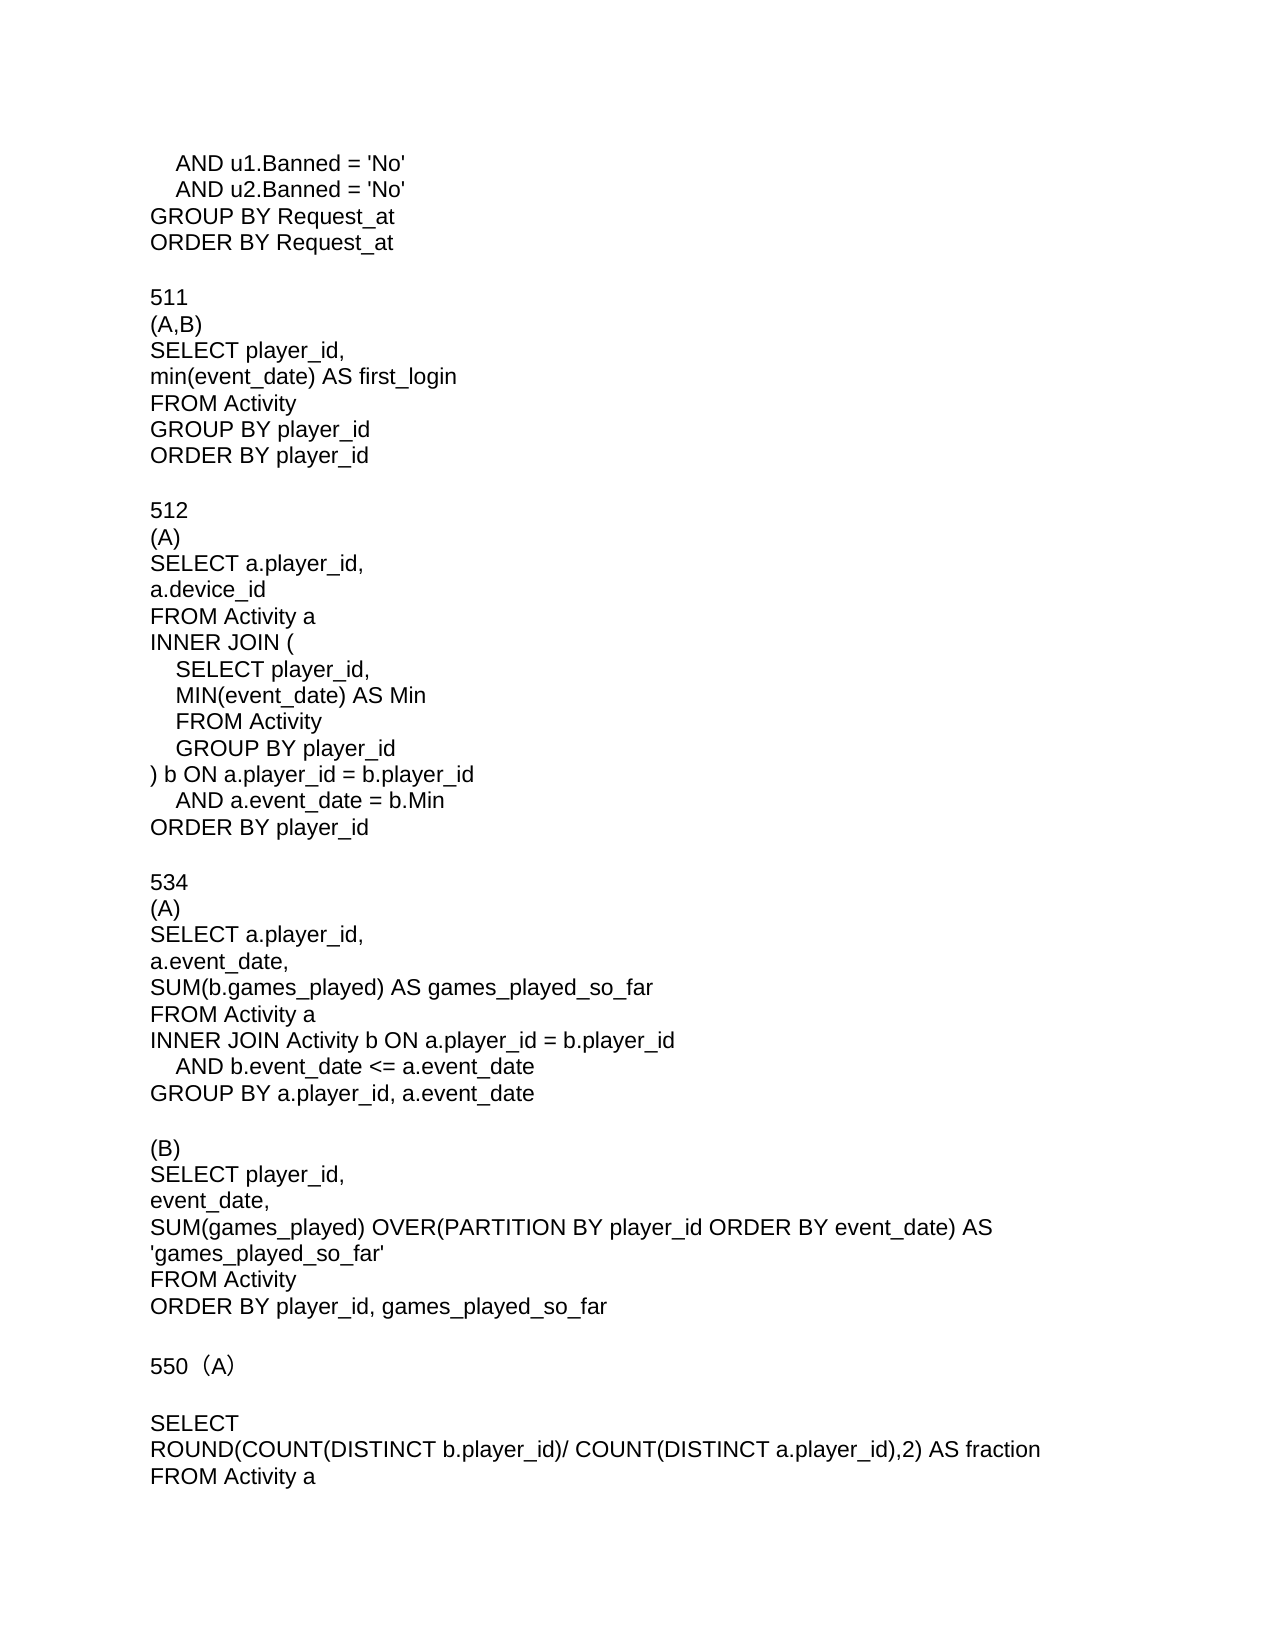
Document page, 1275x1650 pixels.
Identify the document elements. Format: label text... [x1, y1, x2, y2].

text ORDER BY player_id, games_played_so_far [150, 1293, 1125, 1319]
text AND a.event_date = b.Min [150, 787, 1125, 814]
text SELECT a.player_id, [150, 921, 1125, 948]
text FROM Activity a [150, 1463, 1125, 1489]
text FROM Activity a [150, 1001, 1125, 1027]
text ) b ON a.player_id = b.player_id [150, 761, 1125, 787]
text SELECT [150, 1410, 1125, 1436]
text (A,B) [150, 311, 1125, 337]
text SUM(b.games_played) AS games_played_so_far [150, 974, 1125, 1001]
text GROUP BY player_id [150, 734, 1125, 761]
text AND b.event_date <= a.event_date [150, 1053, 1125, 1079]
text min(event_date) AS first_login [150, 363, 1125, 389]
text SELECT player_id, [150, 656, 1125, 682]
text GROUP BY player_id [150, 416, 1125, 442]
text GROUP BY a.player_id, a.event_date [150, 1079, 1125, 1106]
text 534 [150, 869, 1125, 895]
text (B) [150, 1135, 1125, 1161]
text 550（A） [150, 1348, 1125, 1381]
text (A) [150, 524, 1125, 550]
text SELECT player_id, [150, 1161, 1125, 1187]
text (A) [150, 895, 1125, 921]
text AND u2.Banned = 'No' [150, 176, 1125, 203]
text 512 [150, 497, 1125, 524]
text ORDER BY player_id [150, 814, 1125, 840]
text FROM Activity [150, 708, 1125, 734]
text FROM Activity [150, 389, 1125, 416]
text a.event_date, [150, 948, 1125, 974]
text SUM(games_played) OVER(PARTITION BY player_id ORDER BY event_date) AS 'games_played_so_far' [150, 1214, 1125, 1266]
text FROM Activity a [150, 603, 1125, 629]
text SELECT a.player_id, [150, 550, 1125, 576]
text AND u1.Banned = 'No' [150, 150, 1125, 176]
text SELECT player_id, [150, 337, 1125, 363]
text MIN(event_date) AS Min [150, 682, 1125, 708]
text FROM Activity [150, 1266, 1125, 1293]
text event_date, [150, 1187, 1125, 1214]
text ORDER BY player_id [150, 442, 1125, 469]
text ORDER BY Request_at [150, 229, 1125, 255]
text GROUP BY Request_at [150, 203, 1125, 229]
text INNER JOIN Activity b ON a.player_id = b.player_id [150, 1027, 1125, 1053]
text 511 [150, 284, 1125, 311]
text ROUND(COUNT(DISTINCT b.player_id)/ COUNT(DISTINCT a.player_id),2) AS fraction [150, 1436, 1125, 1463]
text INNER JOIN ( [150, 629, 1125, 656]
text a.device_id [150, 576, 1125, 603]
